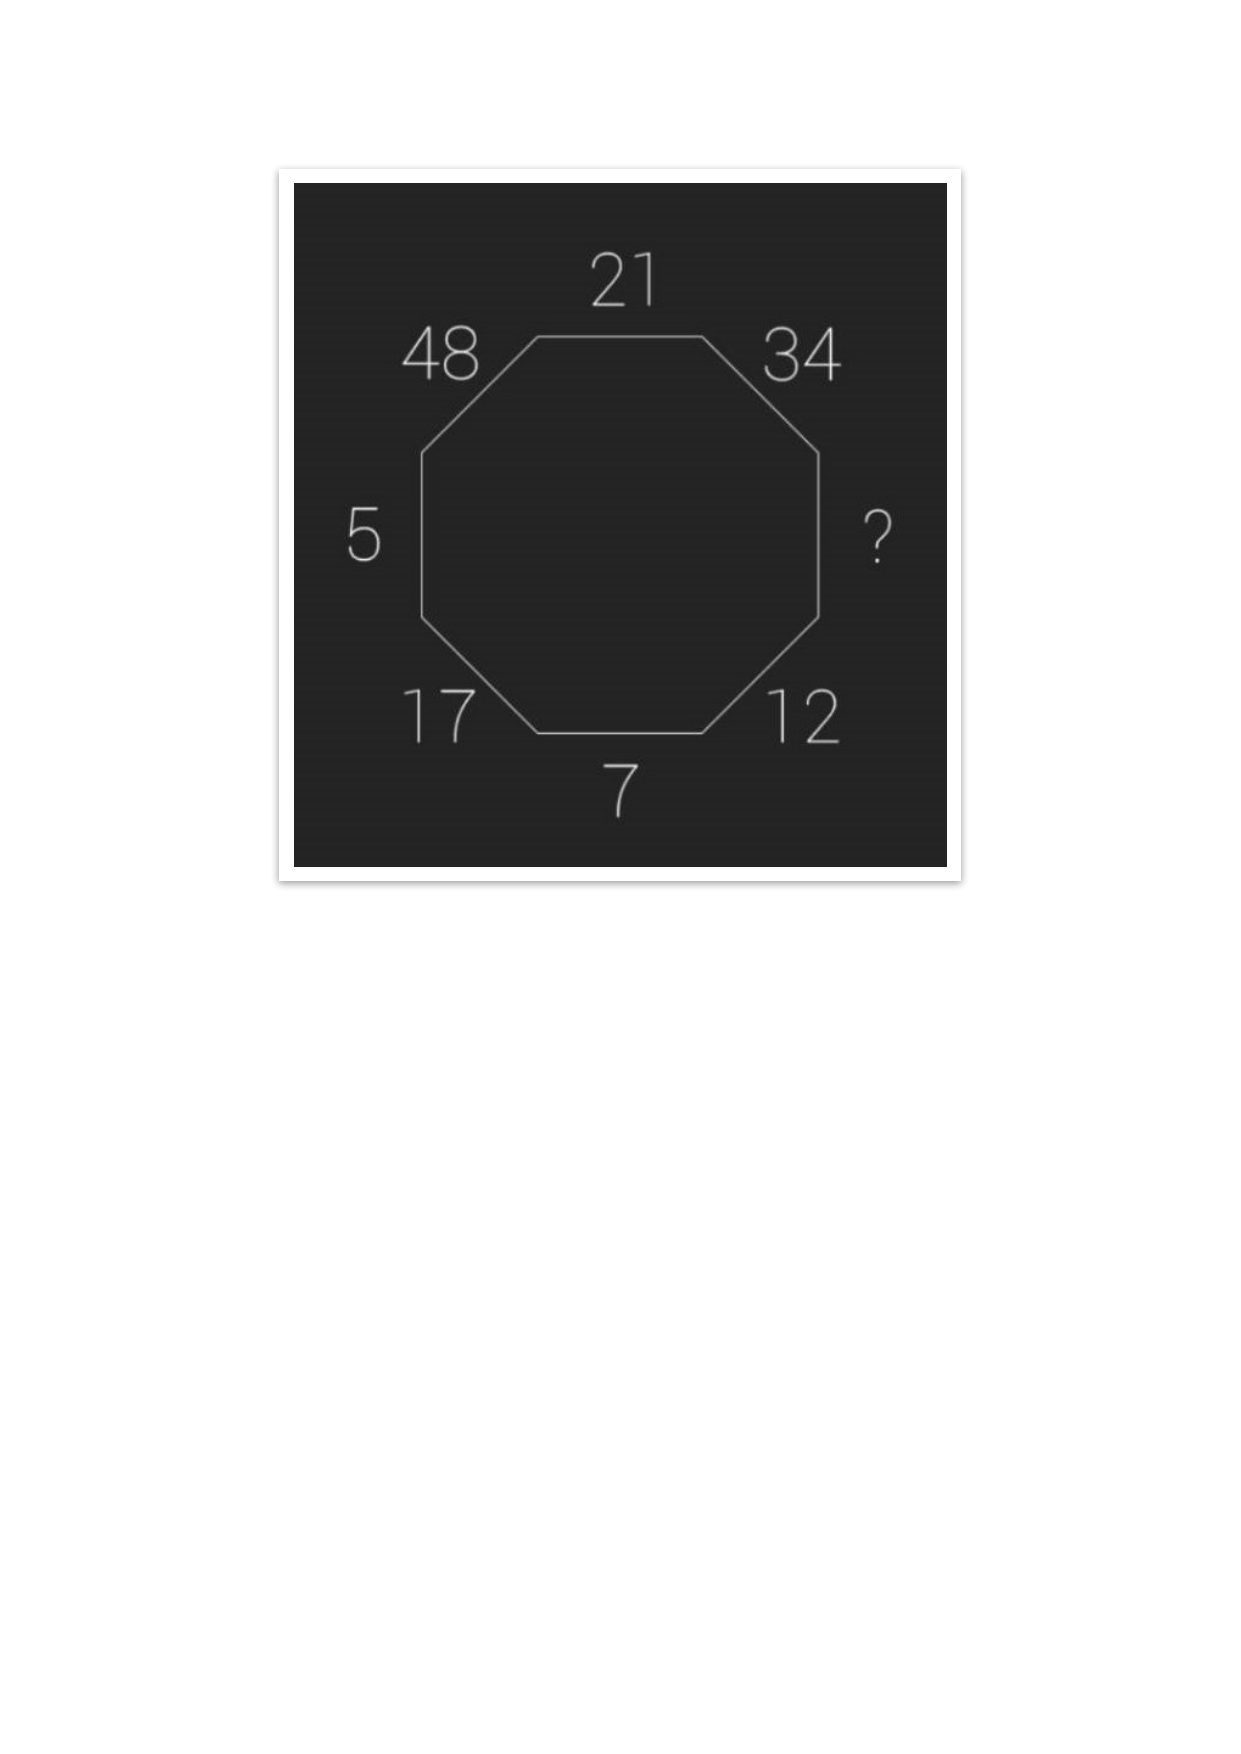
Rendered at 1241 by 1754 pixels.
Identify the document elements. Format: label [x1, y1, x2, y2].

picture [294, 183, 947, 867]
